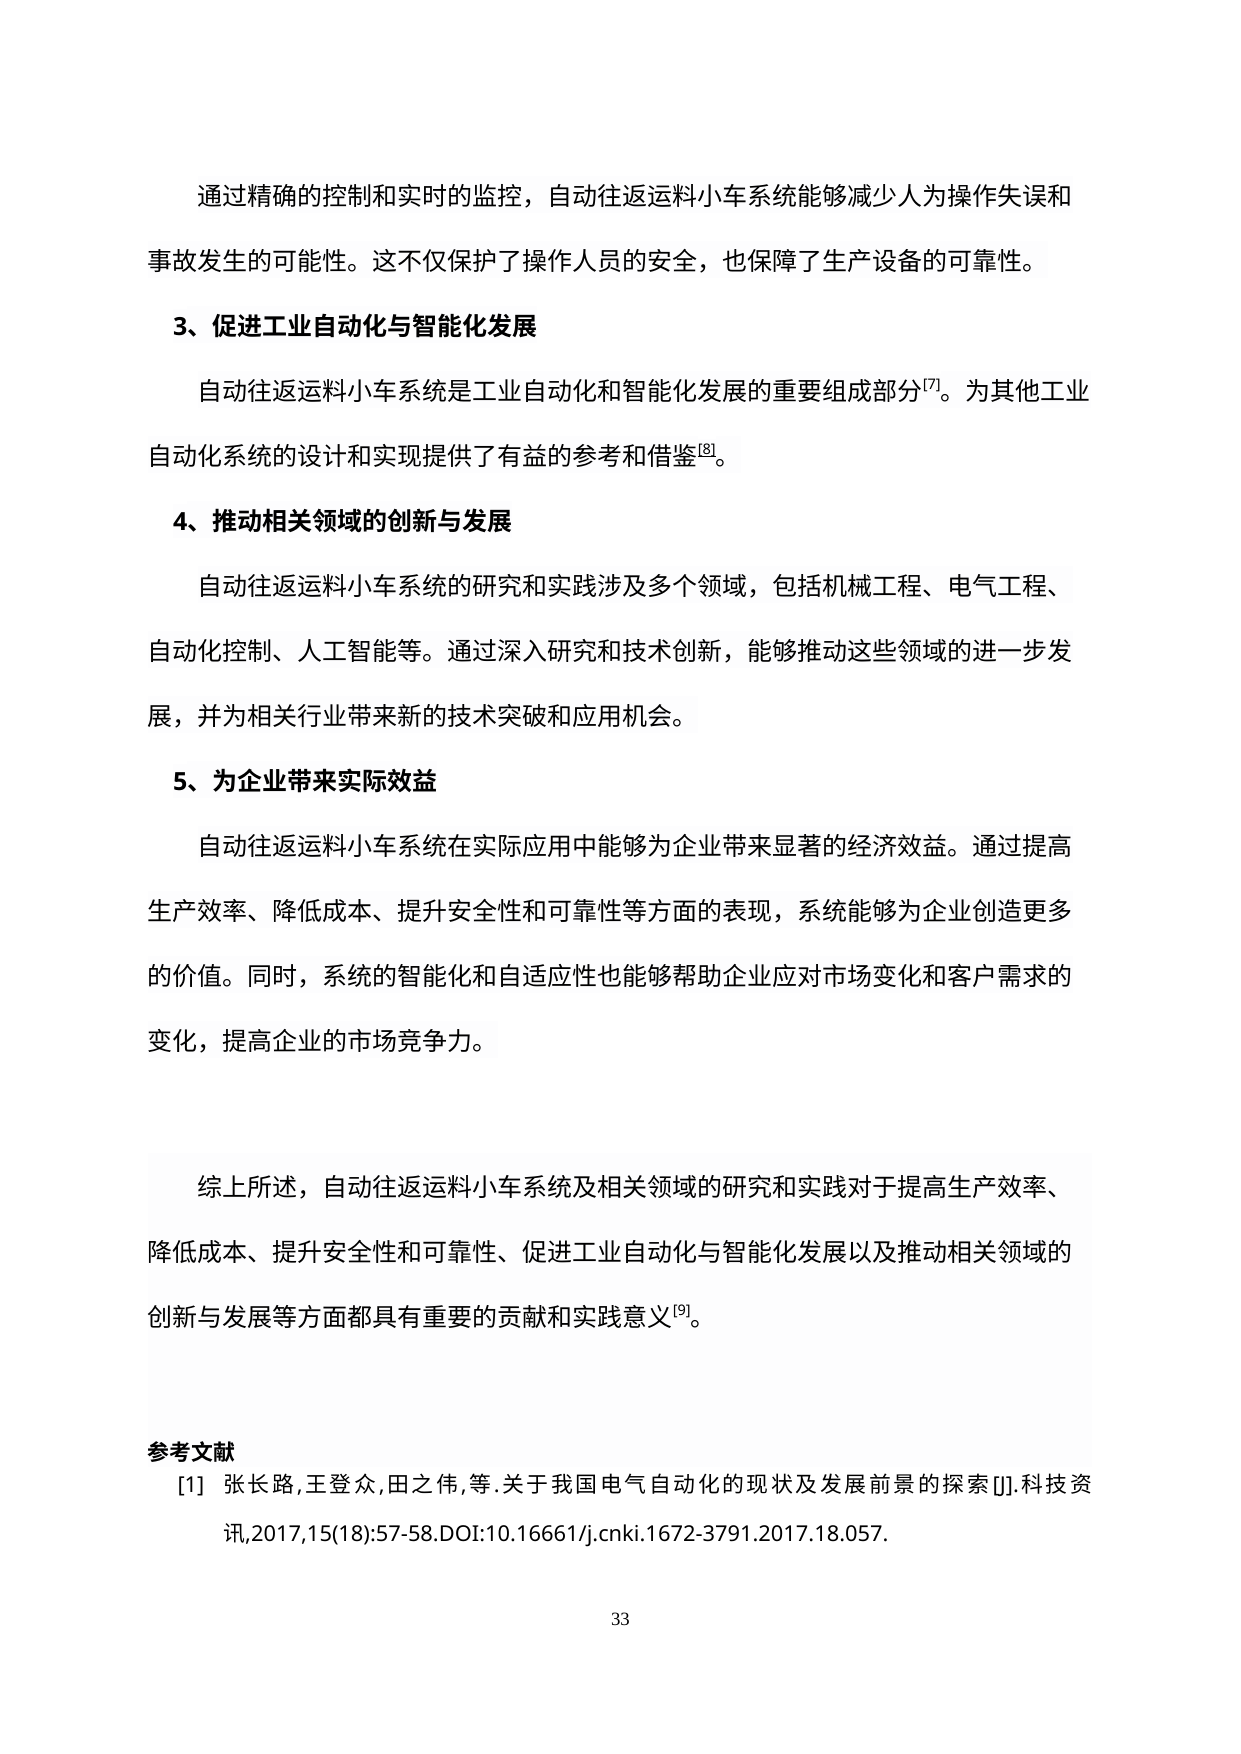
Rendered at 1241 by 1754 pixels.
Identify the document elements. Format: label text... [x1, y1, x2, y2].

text 自动往返运料小车系统的研究和实践涉及多个领域，包括机械工程、电气工程、自动化控制、人工智能等。通过深入研究和技术创新，能够推动这些领域的进一步发展，并为相关行业带来新的技术突破和应用机会。 [148, 552, 1092, 747]
list 张长路,王登众,田之伟,等.关于我国电气自动化的现状及发展前景的探索[J].科技资讯,2017,15(18):57-58.DOI:10.16661/j.cnki.1672-3791.2017.18.057. [177, 1467, 1092, 1548]
text 5、为企业带来实际效益 [148, 747, 1092, 812]
text 参考文献 [148, 1434, 1092, 1467]
text 综上所述，自动往返运料小车系统及相关领域的研究和实践对于提高生产效率、降低成本、提升安全性和可靠性、促进工业自动化与智能化发展以及推动相关领域的创新与发展等方面都具有重要的贡献和实践意义[9]。 [148, 1153, 1092, 1348]
text 自动往返运料小车系统在实际应用中能够为企业带来显著的经济效益。通过提高生产效率、降低成本、提升安全性和可靠性等方面的表现，系统能够为企业创造更多的价值。同时，系统的智能化和自适应性也能够帮助企业应对市场变化和客户需求的变化，提高企业的市场竞争力。 [148, 812, 1092, 1072]
text 3、促进工业自动化与智能化发展 [148, 292, 1092, 357]
text 4、推动相关领域的创新与发展 [148, 487, 1092, 552]
text 自动往返运料小车系统是工业自动化和智能化发展的重要组成部分[7]。为其他工业自动化系统的设计和实现提供了有益的参考和借鉴[8]。 [148, 357, 1092, 487]
text 通过精确的控制和实时的监控，自动往返运料小车系统能够减少人为操作失误和事故发生的可能性。这不仅保护了操作人员的安全，也保障了生产设备的可靠性。 [148, 162, 1092, 292]
